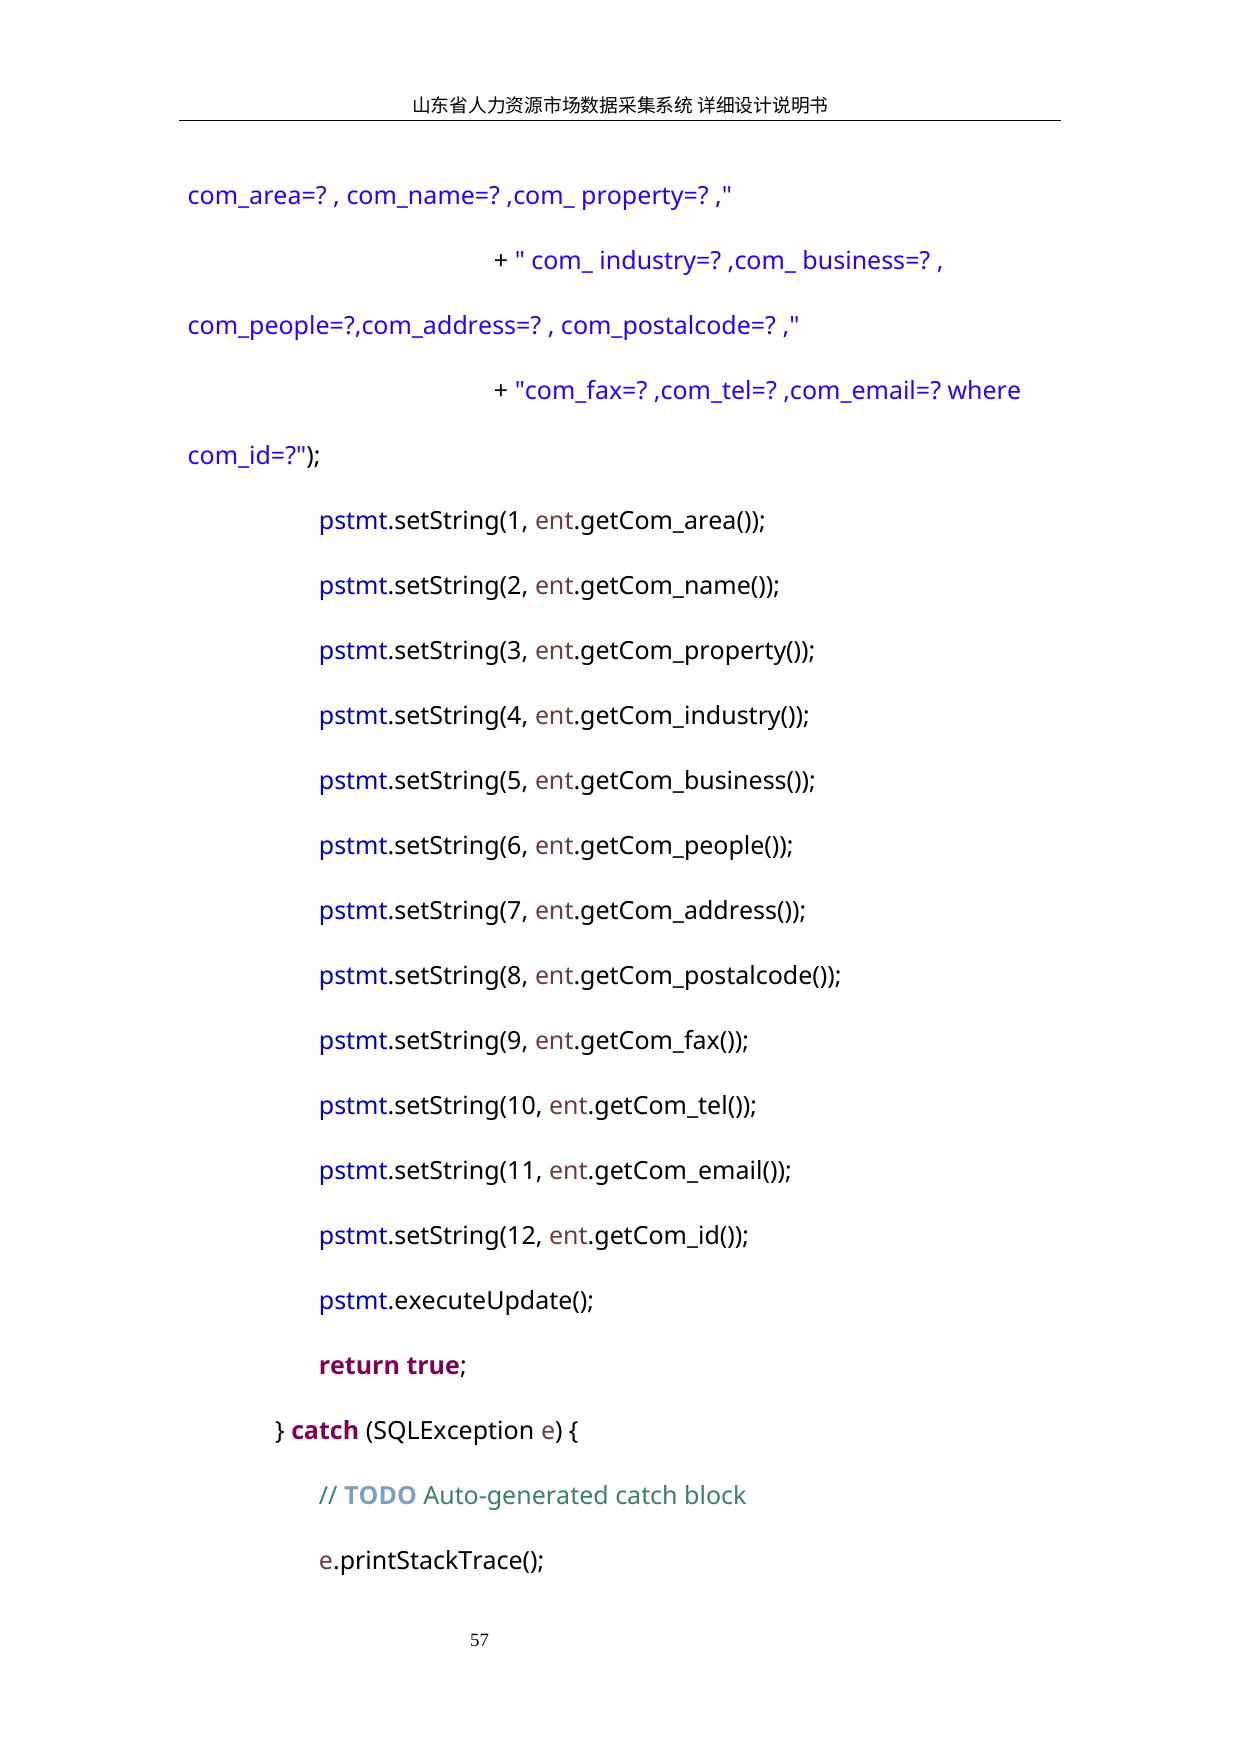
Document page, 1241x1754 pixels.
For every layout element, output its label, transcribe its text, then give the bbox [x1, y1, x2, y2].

text return true; [187, 1332, 1053, 1397]
text pstmt.setString(5, ent.getCom_business()); [187, 747, 1053, 812]
text pstmt.setString(8, ent.getCom_postalcode()); [187, 942, 1053, 1007]
text e.printStackTrace(); [187, 1527, 1053, 1592]
text + " com_ industry=? ,com_ business=? , com_people=?,com_address=? , com_postalcode=? ," [187, 227, 1053, 357]
text pstmt.setString(3, ent.getCom_property()); [187, 617, 1053, 682]
text } catch (SQLException e) { [187, 1397, 1053, 1462]
text pstmt.setString(11, ent.getCom_email()); [187, 1137, 1053, 1202]
text pstmt.setString(1, ent.getCom_area()); [187, 487, 1053, 552]
text pstmt.setString(10, ent.getCom_tel()); [187, 1072, 1053, 1137]
text pstmt.setString(2, ent.getCom_name()); [187, 552, 1053, 617]
text pstmt.setString(7, ent.getCom_address()); [187, 877, 1053, 942]
text pstmt.executeUpdate(); [187, 1267, 1053, 1332]
text pstmt.setString(12, ent.getCom_id()); [187, 1202, 1053, 1267]
text // TODO Auto-generated catch block [187, 1462, 1053, 1527]
text pstmt.setString(4, ent.getCom_industry()); [187, 682, 1053, 747]
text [187, 162, 1053, 227]
text pstmt.setString(6, ent.getCom_people()); [187, 812, 1053, 877]
text + "com_fax=? ,com_tel=? ,com_email=? where com_id=?"); [187, 357, 1053, 487]
text pstmt.setString(9, ent.getCom_fax()); [187, 1007, 1053, 1072]
